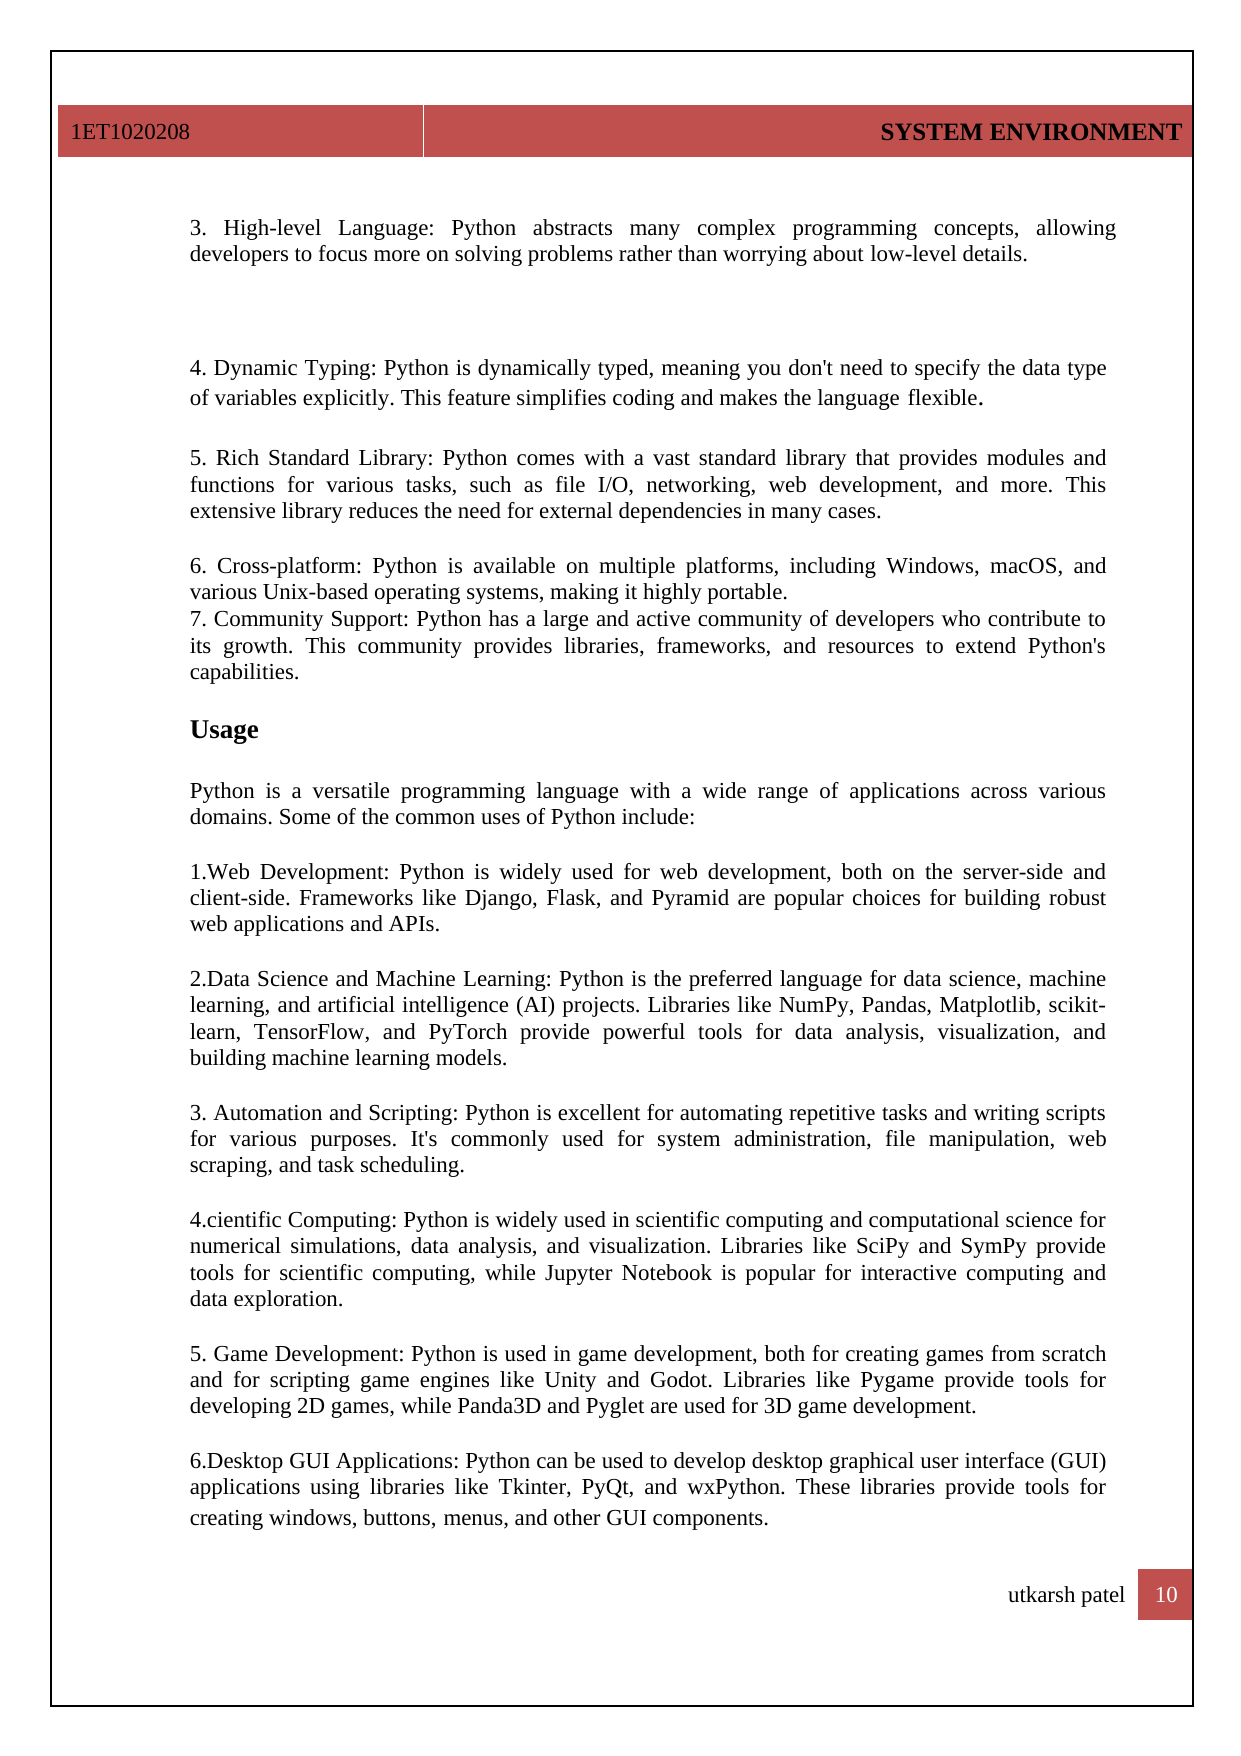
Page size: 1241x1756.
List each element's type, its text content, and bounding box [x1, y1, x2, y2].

text 6.Desktop GUI Applications: Python can be used to develop desktop graphical user interface (GUI) applications using libraries like Tkinter, PyQt, and wxPython. These libraries provide tools for creating windows, buttons, menus, and other GUI components. [189, 1447, 1108, 1531]
text Python is a versatile programming language with a wide range of applications across various domains. Some of the common uses of Python include: [189, 777, 1108, 829]
text 2.Data Science and Machine Learning: Python is the preferred language for data science, machine learning, and artificial intelligence (AI) projects. Libraries like NumPy, Pandas, Matplotlib, scikit-learn, TensorFlow, and PyTorch provide powerful tools for data analysis, visualization, and building machine learning models. [189, 965, 1108, 1071]
text 7. Community Support: Python has a large and active community of developers who contribute to its growth. This community provides libraries, frameworks, and resources to extend Python's capabilities. [189, 605, 1108, 684]
text 1.Web Development: Python is widely used for web development, both on the server-side and client-side. Frameworks like Django, Flask, and Pyramid are popular choices for building robust web applications and APIs. [189, 858, 1108, 937]
text 4. Dynamic Typing: Python is dynamically typed, meaning you don't need to specify the data type of variables explicitly. This feature simplifies coding and makes the language flexible. [189, 354, 1108, 411]
text 3. High-level Language: Python abstracts many complex programming concepts, allowing developers to focus more on solving problems rather than worrying about low-level details. [189, 214, 1117, 266]
text 3. Automation and Scripting: Python is excellent for automating repetitive tasks and writing scripts for various purposes. It's commonly used for system administration, file manipulation, web scraping, and task scheduling. [189, 1099, 1108, 1178]
text 6. Cross-platform: Python is available on multiple platforms, including Windows, macOS, and various Unix-based operating systems, making it highly portable. [189, 552, 1108, 604]
text 4.cientific Computing: Python is widely used in scientific computing and computational science for numerical simulations, data analysis, and visualization. Libraries like SciPy and SymPy provide tools for scientific computing, while Jupyter Notebook is popular for interactive computing and data exploration. [189, 1206, 1108, 1311]
text Usage [189, 713, 1108, 744]
text 5. Rich Standard Library: Python comes with a vast standard library that provides modules and functions for various tasks, such as file I/O, networking, web development, and more. This extensive library reduces the need for external dependencies in many cases. [189, 444, 1108, 523]
text 5. Game Development: Python is used in game development, both for creating games from scratch and for scripting game engines like Unity and Godot. Libraries like Pygame provide tools for developing 2D games, while Panda3D and Pyglet are used for 3D game development. [189, 1340, 1108, 1419]
